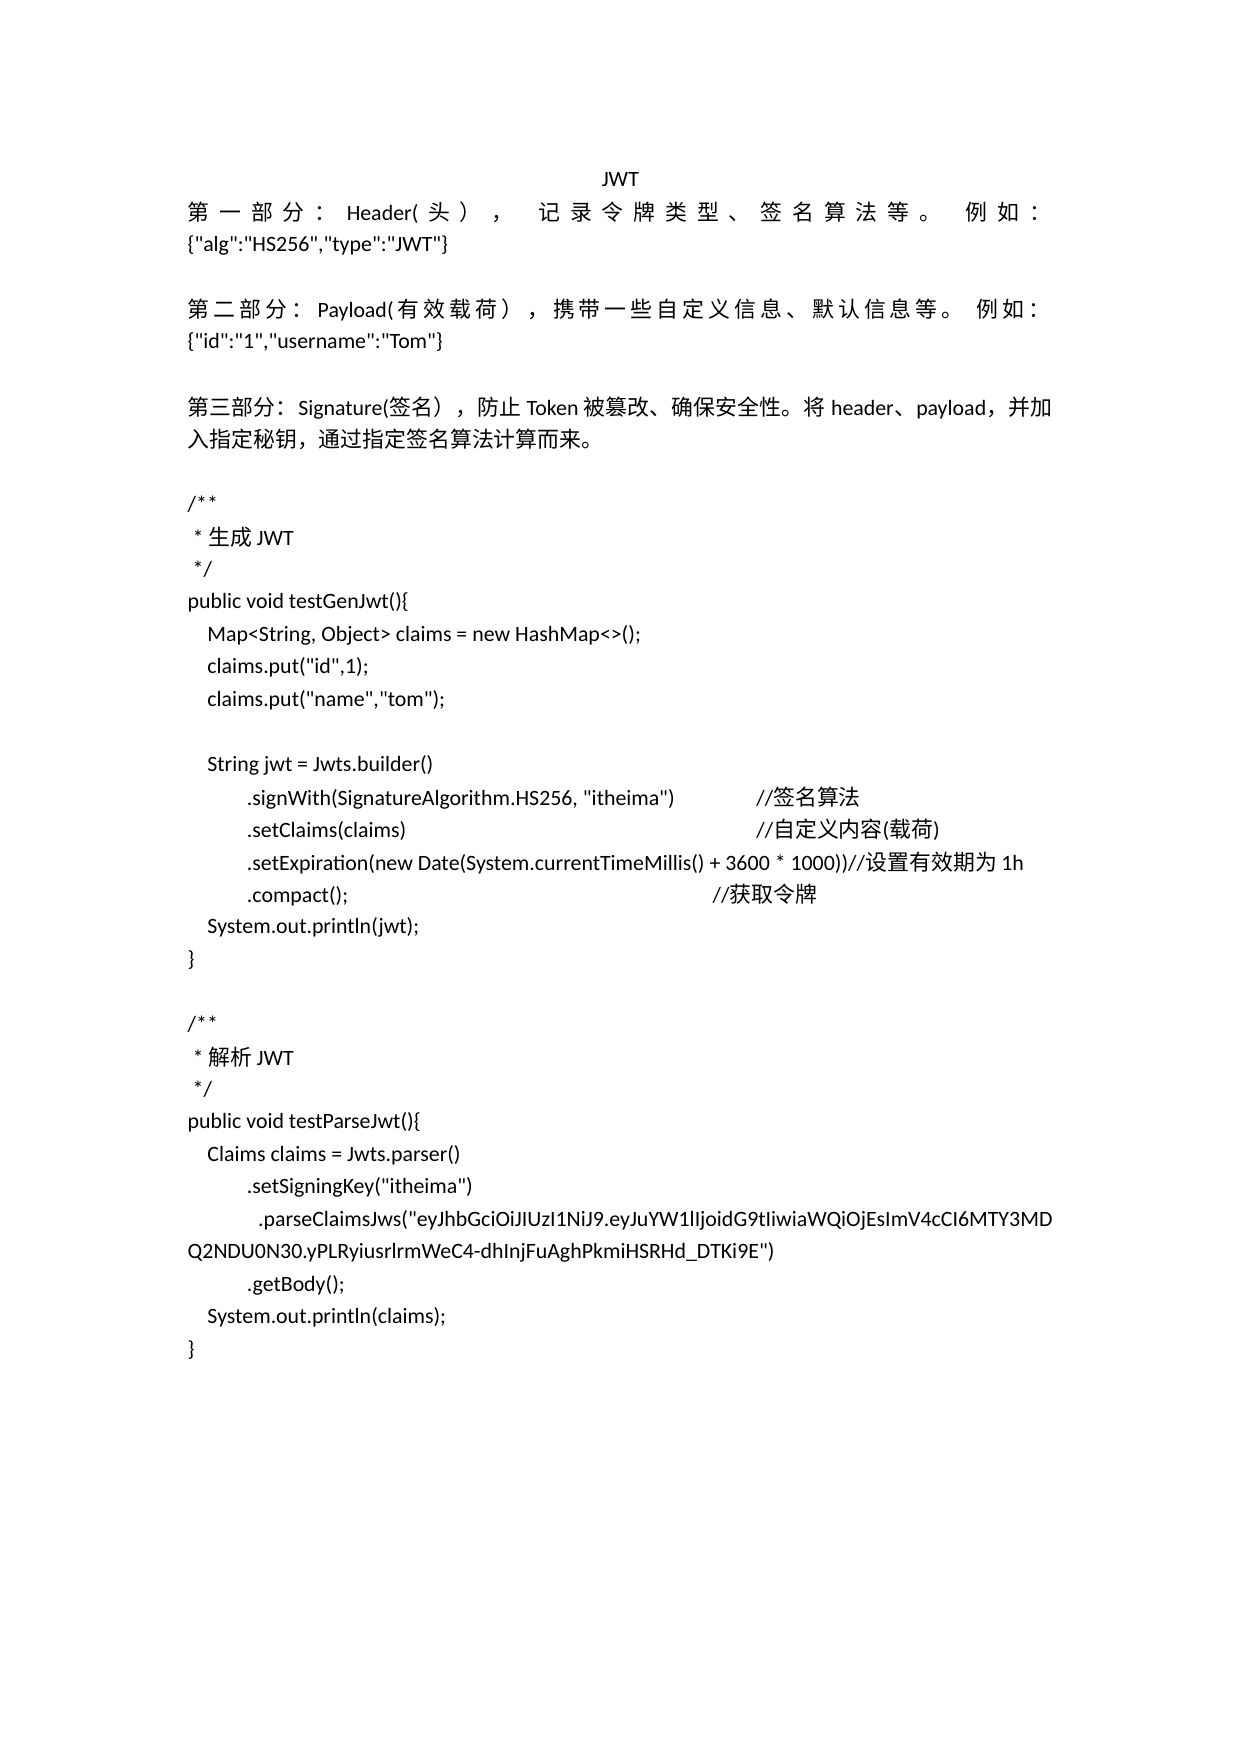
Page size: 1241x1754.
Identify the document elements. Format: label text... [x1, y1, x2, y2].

text JWT [187, 162, 1053, 194]
text 第一部分：Header(头）， 记录令牌类型、签名算法等。 例如：{"alg":"HS256","type":"JWT"} [187, 194, 1053, 259]
text 第二部分：Payload(有效载荷），携带一些自定义信息、默认信息等。 例如：{"id":"1","username":"Tom"} [187, 292, 1053, 357]
text 第三部分：Signature(签名），防止Token被篡改、确保安全性。将header、payload，并加入指定秘钥，通过指定签名算法计算而来。 [187, 389, 1053, 454]
text /** * 生成JWT */ public void testGenJwt(){ Map<String, Object> claims = new HashMap<>(); claims.put("id",1); claims.put("name","tom"); String jwt = Jwts.builder() .signWith(SignatureAlgorithm.HS256, "itheima") //签名算法 .setClaims(claims) //自定义内容(载荷) .setExpiration(new Date(System.currentTimeMillis() + 3600 * 1000))//设置有效期为1h .compact(); //获取令牌 System.out.println(jwt); } /** * 解析JWT */ public void testParseJwt(){ Claims claims = Jwts.parser() .setSigningKey("itheima") .parseClaimsJws("eyJhbGciOiJIUzI1NiJ9.eyJuYW1lIjoidG9tIiwiaWQiOjEsImV4cCI6MTY3MDQ2NDU0N30.yPLRyiusrlrmWeC4-dhInjFuAghPkmiHSRHd_DTKi9E") .getBody(); System.out.println(claims); } [187, 487, 1053, 1364]
